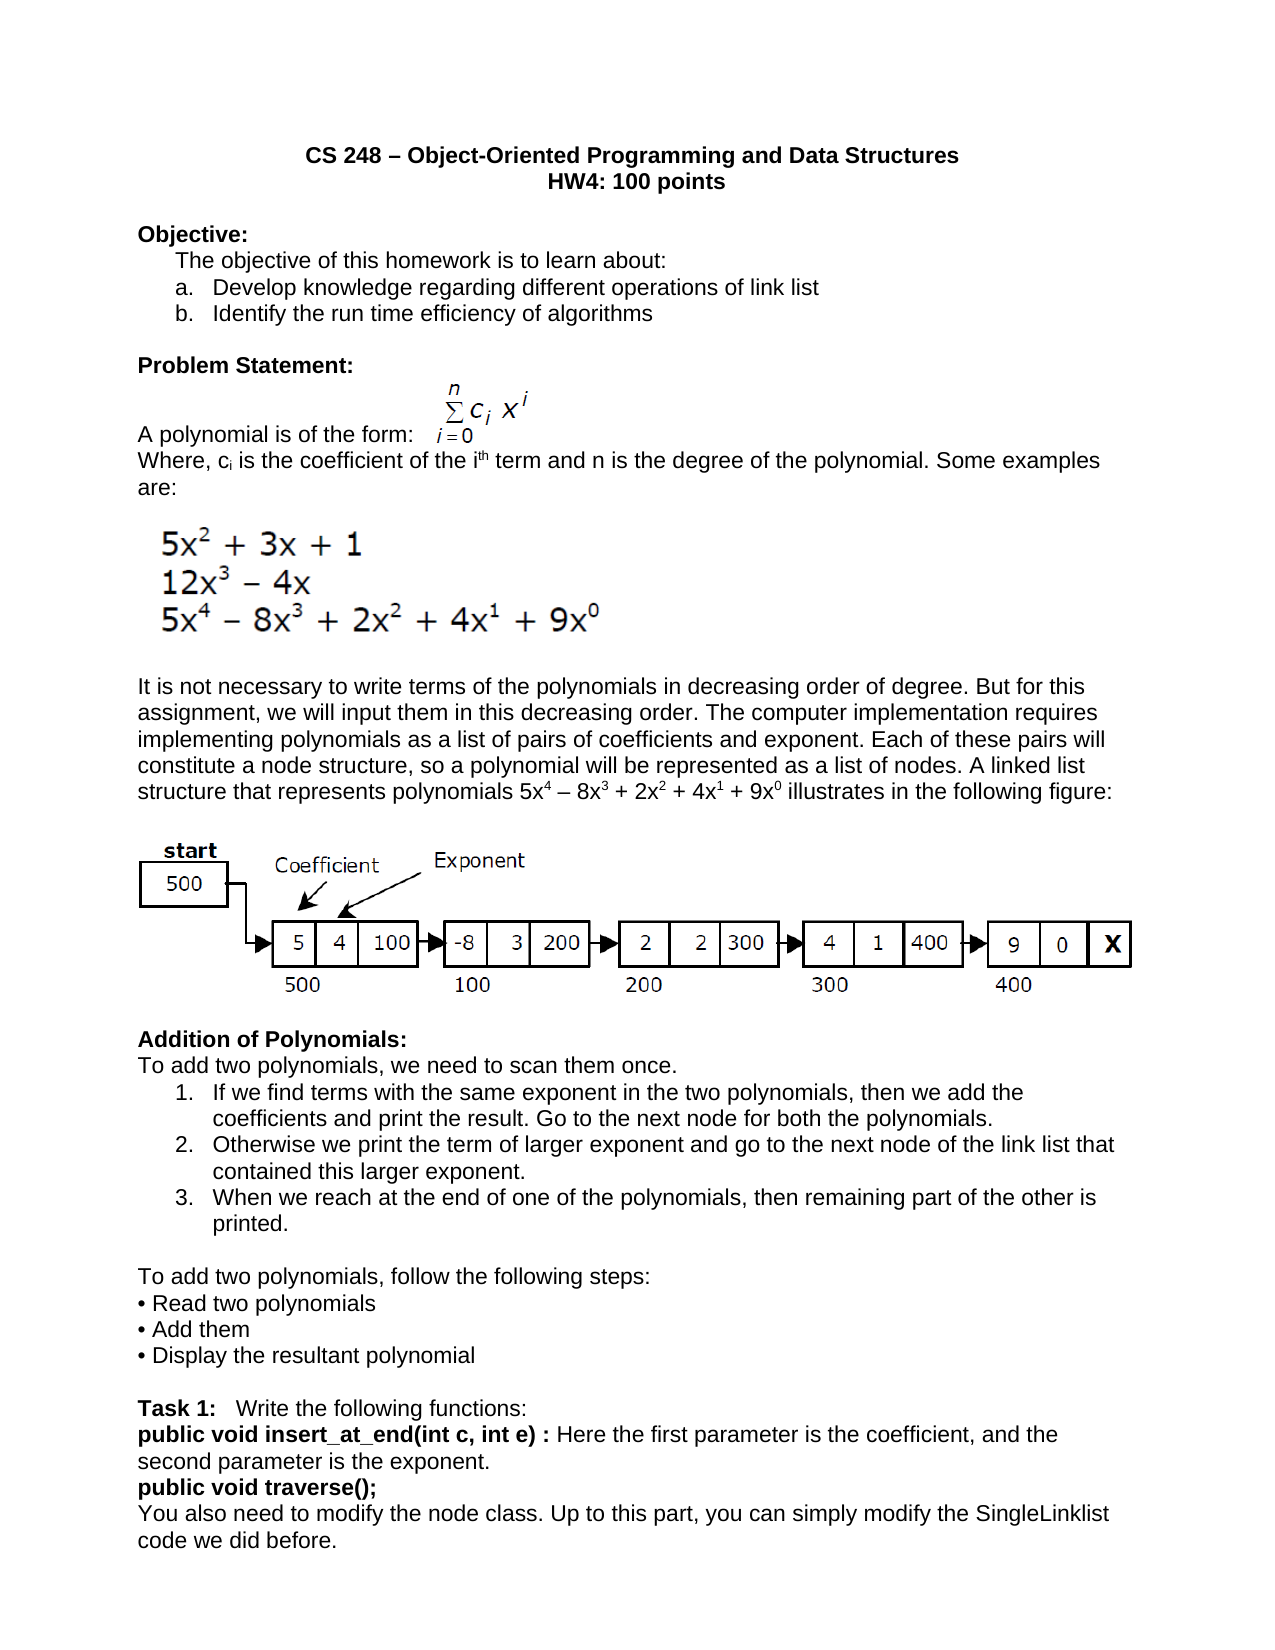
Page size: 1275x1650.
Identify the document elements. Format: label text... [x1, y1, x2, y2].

text CS 248 – Object-Oriented Programming and Data Structures [248, 142, 1017, 168]
text HW4: 100 points [137, 168, 1135, 194]
text To add two polynomials, follow the following steps: [137, 1263, 1135, 1289]
text A polynomial is of the form: [137, 379, 1135, 447]
text Objective: [137, 221, 1135, 247]
list If we find terms with the same exponent in the two polynomials, then we add the coefficients and print the result. Go to the next node for both the polynomials. [175, 1079, 1115, 1131]
text • Display the resultant polynomial [137, 1342, 1135, 1368]
text public void insert_at_end(int c, int e) : Here the first parameter is the coefficient, and the second parameter is the exponent. [137, 1421, 1135, 1474]
text public void traverse(); [137, 1474, 1135, 1500]
text The objective of this homework is to learn about: [175, 247, 1135, 273]
text Where, ci is the coefficient of the ith term and n is the degree of the polynomial. Some examples are: [137, 447, 1135, 500]
text Task 1: Write the following functions: [137, 1395, 1135, 1421]
list When we reach at the end of one of the polynomials, then remaining part of the other is printed. [175, 1184, 1115, 1237]
text • Add them [137, 1316, 1135, 1342]
list Identify the run time efficiency of algorithms [175, 300, 1115, 326]
text Problem Statement: [137, 352, 1135, 379]
text It is not necessary to write terms of the polynomials in decreasing order of degree. But for this assignment, we will input them in this decreasing order. The computer implementation requires implementing polynomials as a list of pairs of coefficients and exponent. Each of these pairs will constitute a node structure, so a polynomial will be represented as a list of nodes. A linked list structure that represents polynomials 5x4 – 8x3 + 2x2 + 4x1 + 9x0 illustrates in the following figure: [137, 673, 1135, 804]
list Otherwise we print the term of larger exponent and go to the next node of the link list that contained this larger exponent. [175, 1131, 1115, 1184]
text Addition of Polynomials: [137, 1026, 1135, 1052]
text • Read two polynomials [137, 1289, 1135, 1316]
text You also need to modify the node class. Up to this part, you can simply modify the SingleLinklist code we did before. [137, 1500, 1135, 1553]
list Develop knowledge regarding different operations of link list [175, 273, 1115, 300]
text To add two polynomials, we need to scan them once. [137, 1052, 1135, 1079]
